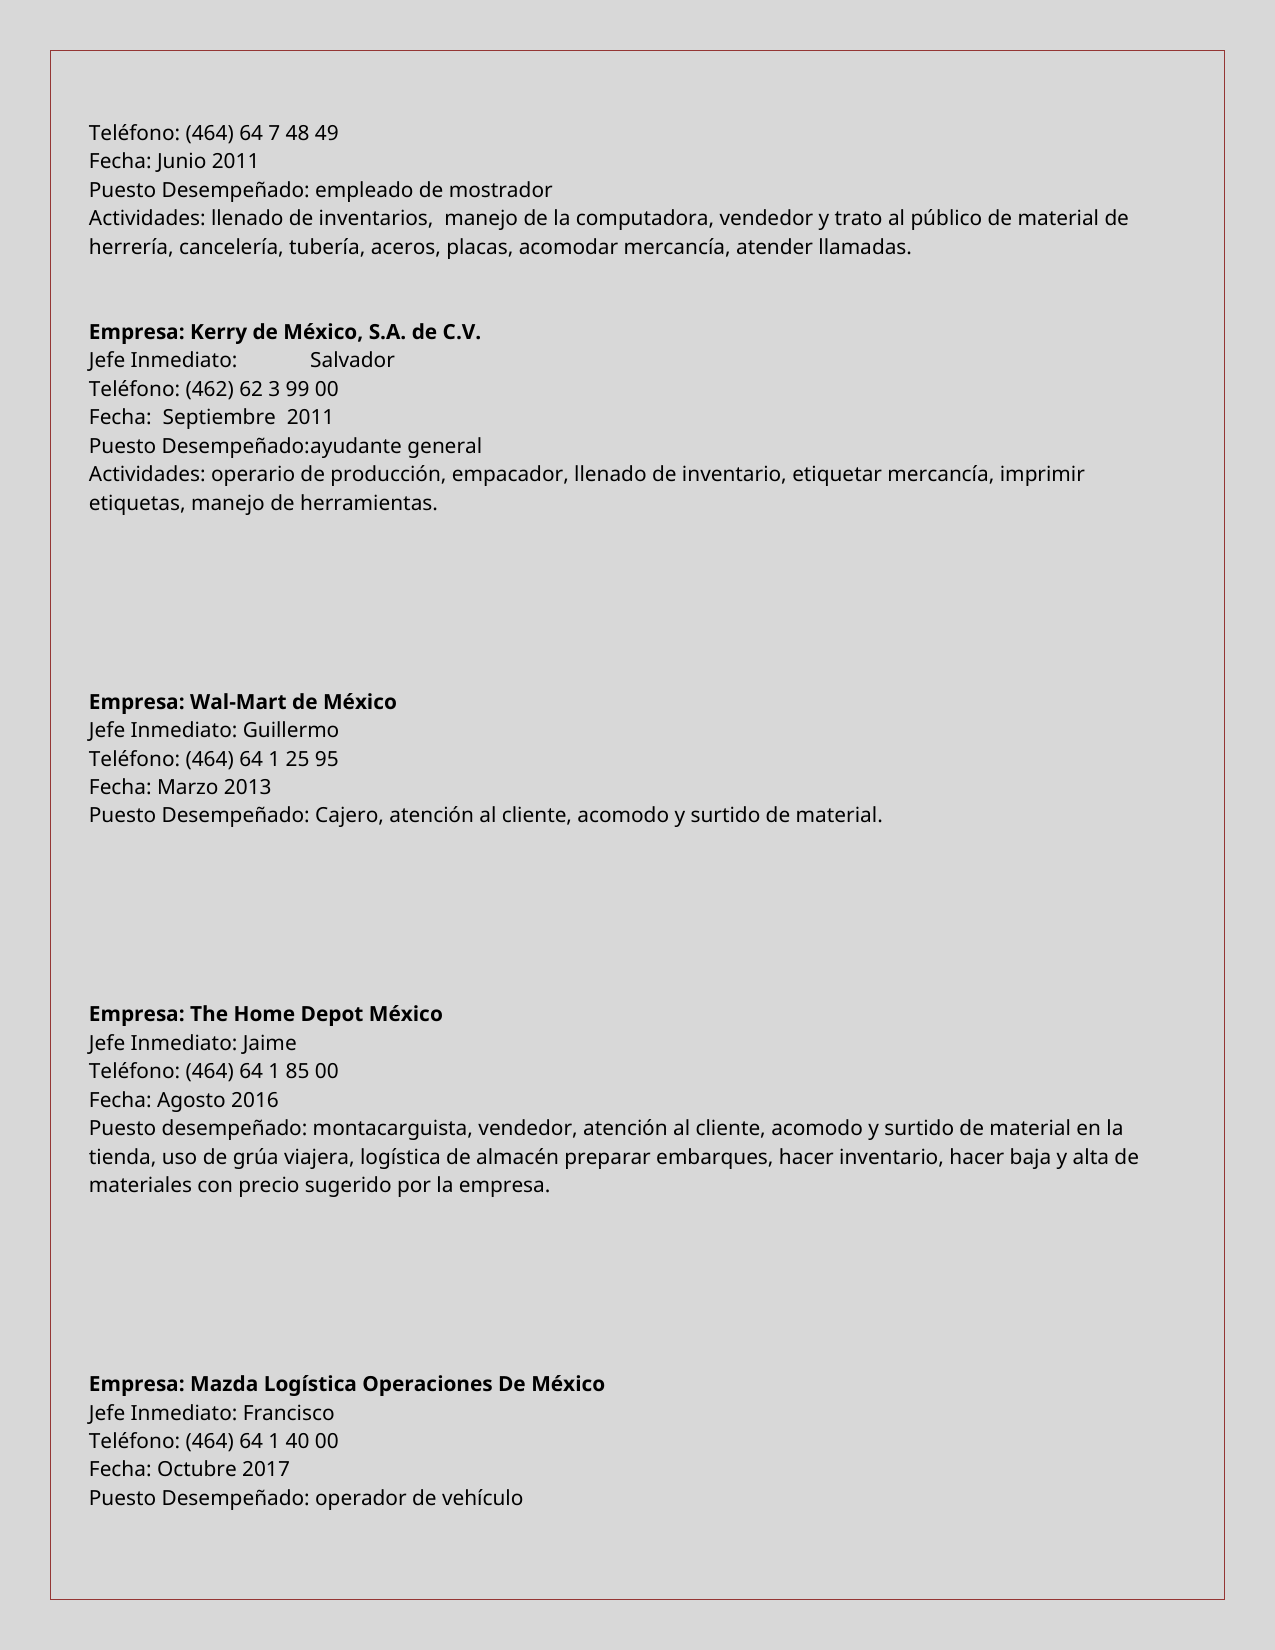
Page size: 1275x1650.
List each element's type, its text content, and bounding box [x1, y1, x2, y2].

text Teléfono: (464) 64 1 40 00 [89, 1426, 1186, 1454]
text Puesto Desempeñado: empleado de mostrador [89, 175, 1186, 203]
text Puesto Desempeñado: ayudante general [89, 431, 1186, 459]
text Puesto Desempeñado: operador de vehículo [89, 1483, 1186, 1511]
text Fecha: Septiembre 2011 [89, 402, 1186, 431]
text Jefe Inmediato: Jaime [89, 1028, 1186, 1056]
text Fecha: Agosto 2016 [89, 1085, 1186, 1113]
text Teléfono: (464) 64 7 48 49 [89, 118, 1186, 146]
text Jefe Inmediato: Guillermo [89, 715, 1186, 744]
text Puesto Desempeñado: Cajero, atención al cliente, acomodo y surtido de material. [89, 801, 1186, 829]
text Fecha: Octubre 2017 [89, 1454, 1186, 1483]
text Teléfono: (462) 62 3 99 00 [89, 374, 1186, 402]
text Jefe Inmediato: Francisco [89, 1398, 1186, 1426]
text Puesto desempeñado: montacarguista, vendedor, atención al cliente, acomodo y surtido de material en la tienda, uso de grúa viajera, logística de almacén preparar embarques, hacer inventario, hacer baja y alta de materiales con precio sugerido por la empresa. [89, 1113, 1186, 1199]
text Teléfono: (464) 64 1 85 00 [89, 1056, 1186, 1085]
text Fecha: Junio 2011 [89, 146, 1186, 175]
subtitle Empresa: Kerry de México, S.A. de C.V. [89, 317, 1186, 346]
text Empresa: The Home Depot México [89, 999, 1186, 1028]
text Empresa: Wal-Mart de México [89, 687, 1186, 715]
text Actividades: operario de producción, empacador, llenado de inventario, etiquetar mercancía, imprimir etiquetas, manejo de herramientas. [89, 459, 1186, 516]
text Empresa: Mazda Logística Operaciones De México [89, 1369, 1186, 1398]
text Jefe Inmediato: Salvador [89, 346, 1186, 374]
text Actividades: llenado de inventarios, manejo de la computadora, vendedor y trato al público de material de herrería, cancelería, tubería, aceros, placas, acomodar mercancía, atender llamadas. [89, 203, 1186, 260]
text Fecha: Marzo 2013 [89, 772, 1186, 801]
text Teléfono: (464) 64 1 25 95 [89, 744, 1186, 772]
